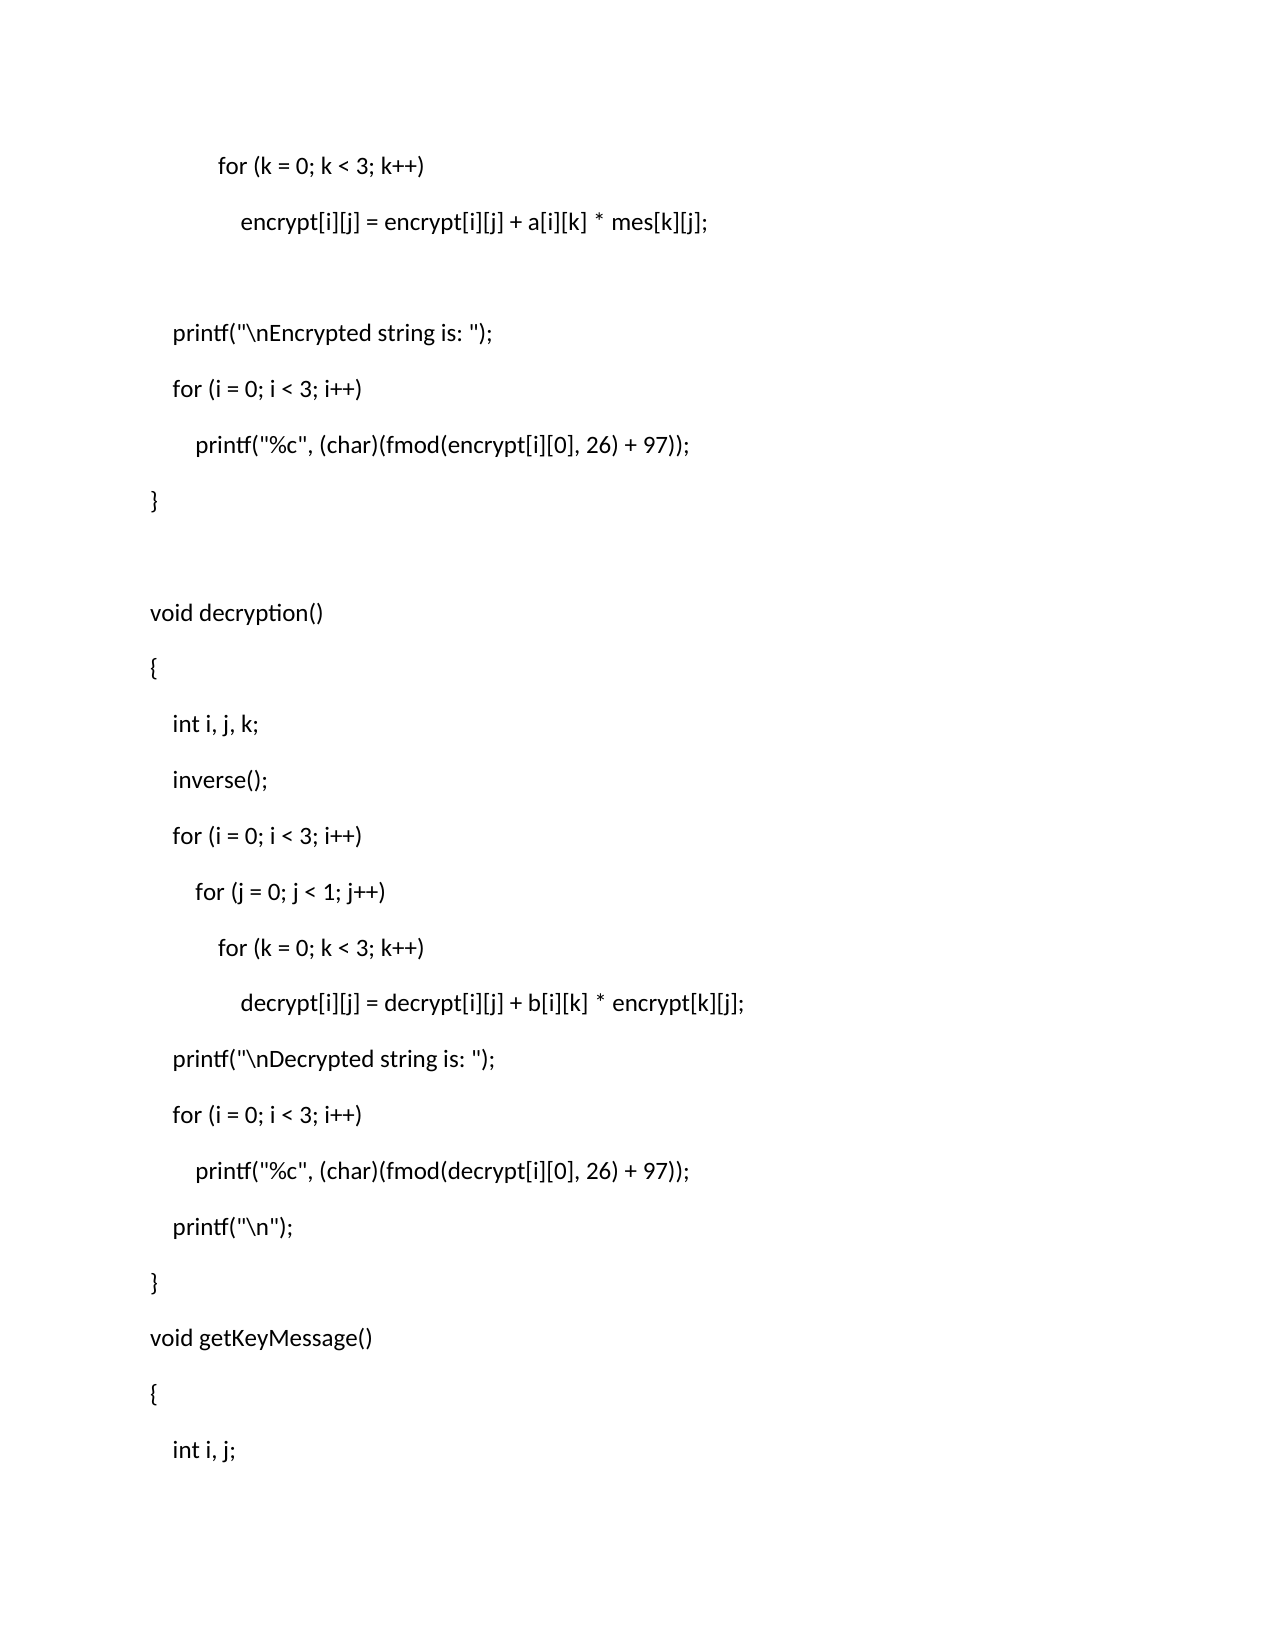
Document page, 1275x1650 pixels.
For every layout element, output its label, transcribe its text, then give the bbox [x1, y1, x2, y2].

text } [150, 485, 1125, 516]
text int i, j; [150, 1434, 1125, 1465]
text decrypt[i][j] = decrypt[i][j] + b[i][k] * encrypt[k][j]; [150, 987, 1125, 1018]
text { [150, 1378, 1125, 1409]
text { [150, 652, 1125, 683]
text encrypt[i][j] = encrypt[i][j] + a[i][k] * mes[k][j]; [150, 206, 1125, 236]
text for (k = 0; k < 3; k++) [150, 150, 1125, 181]
text } [150, 1267, 1125, 1297]
text void decryption() [150, 597, 1125, 627]
text for (i = 0; i < 3; i++) [150, 1099, 1125, 1130]
text void getKeyMessage() [150, 1322, 1125, 1353]
text printf("\n"); [150, 1211, 1125, 1241]
text printf("\nEncrypted string is: "); [150, 317, 1125, 348]
text printf("%c", (char)(fmod(encrypt[i][0], 26) + 97)); [150, 429, 1125, 460]
text printf("%c", (char)(fmod(decrypt[i][0], 26) + 97)); [150, 1155, 1125, 1186]
text for (j = 0; j < 1; j++) [150, 876, 1125, 906]
text for (k = 0; k < 3; k++) [150, 932, 1125, 962]
text int i, j, k; [150, 708, 1125, 739]
text inverse(); [150, 764, 1125, 795]
text for (i = 0; i < 3; i++) [150, 373, 1125, 404]
text for (i = 0; i < 3; i++) [150, 820, 1125, 851]
text printf("\nDecrypted string is: "); [150, 1043, 1125, 1074]
